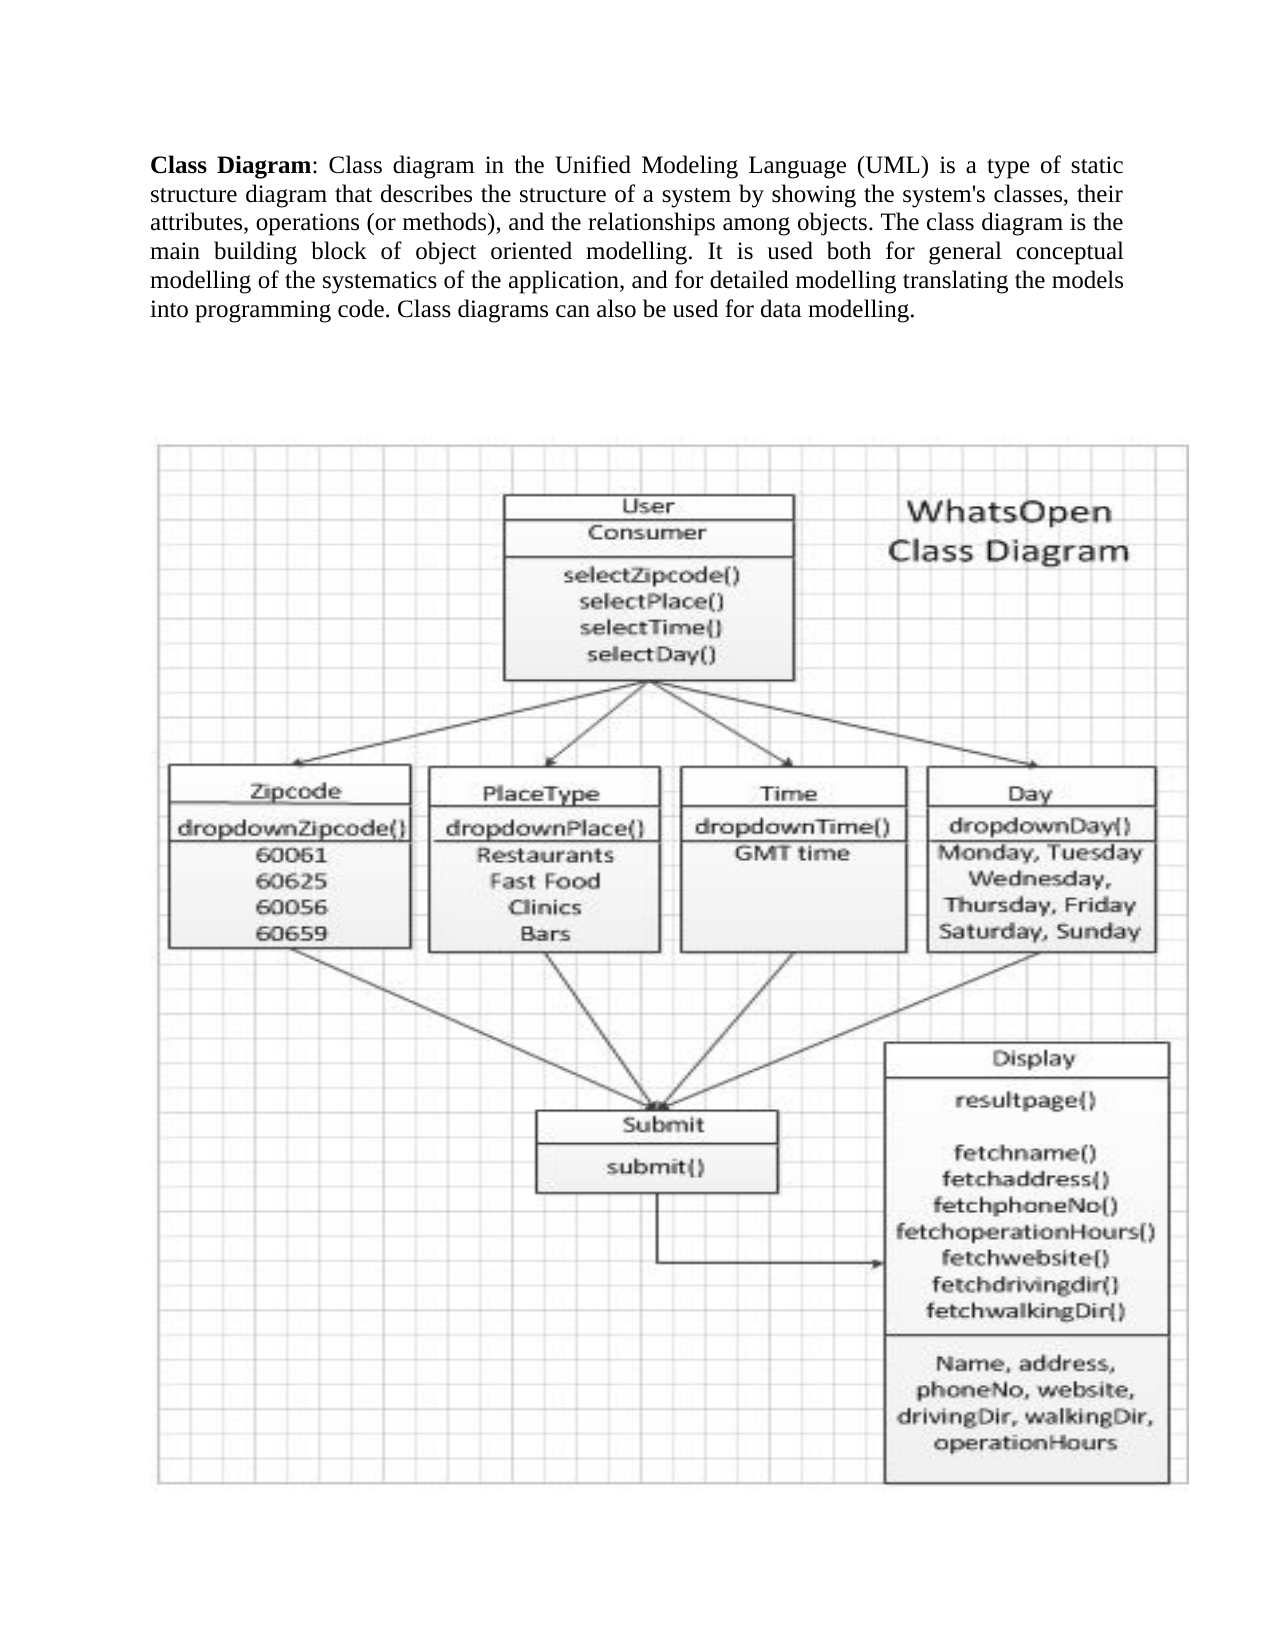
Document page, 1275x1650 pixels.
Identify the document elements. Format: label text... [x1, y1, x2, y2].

picture [150, 437, 1189, 1493]
text Class Diagram: Class diagram in the Unified Modeling Language (UML) is a type of static structure diagram that describes the structure of a system by showing the system's classes, their attributes, operations (or methods), and the relationships among objects. The class diagram is the main building block of object oriented modelling. It is used both for general conceptual modelling of the systematics of the application, and for detailed modelling translating the models into programming code. Class diagrams can also be used for data modelling. [150, 150, 1125, 322]
